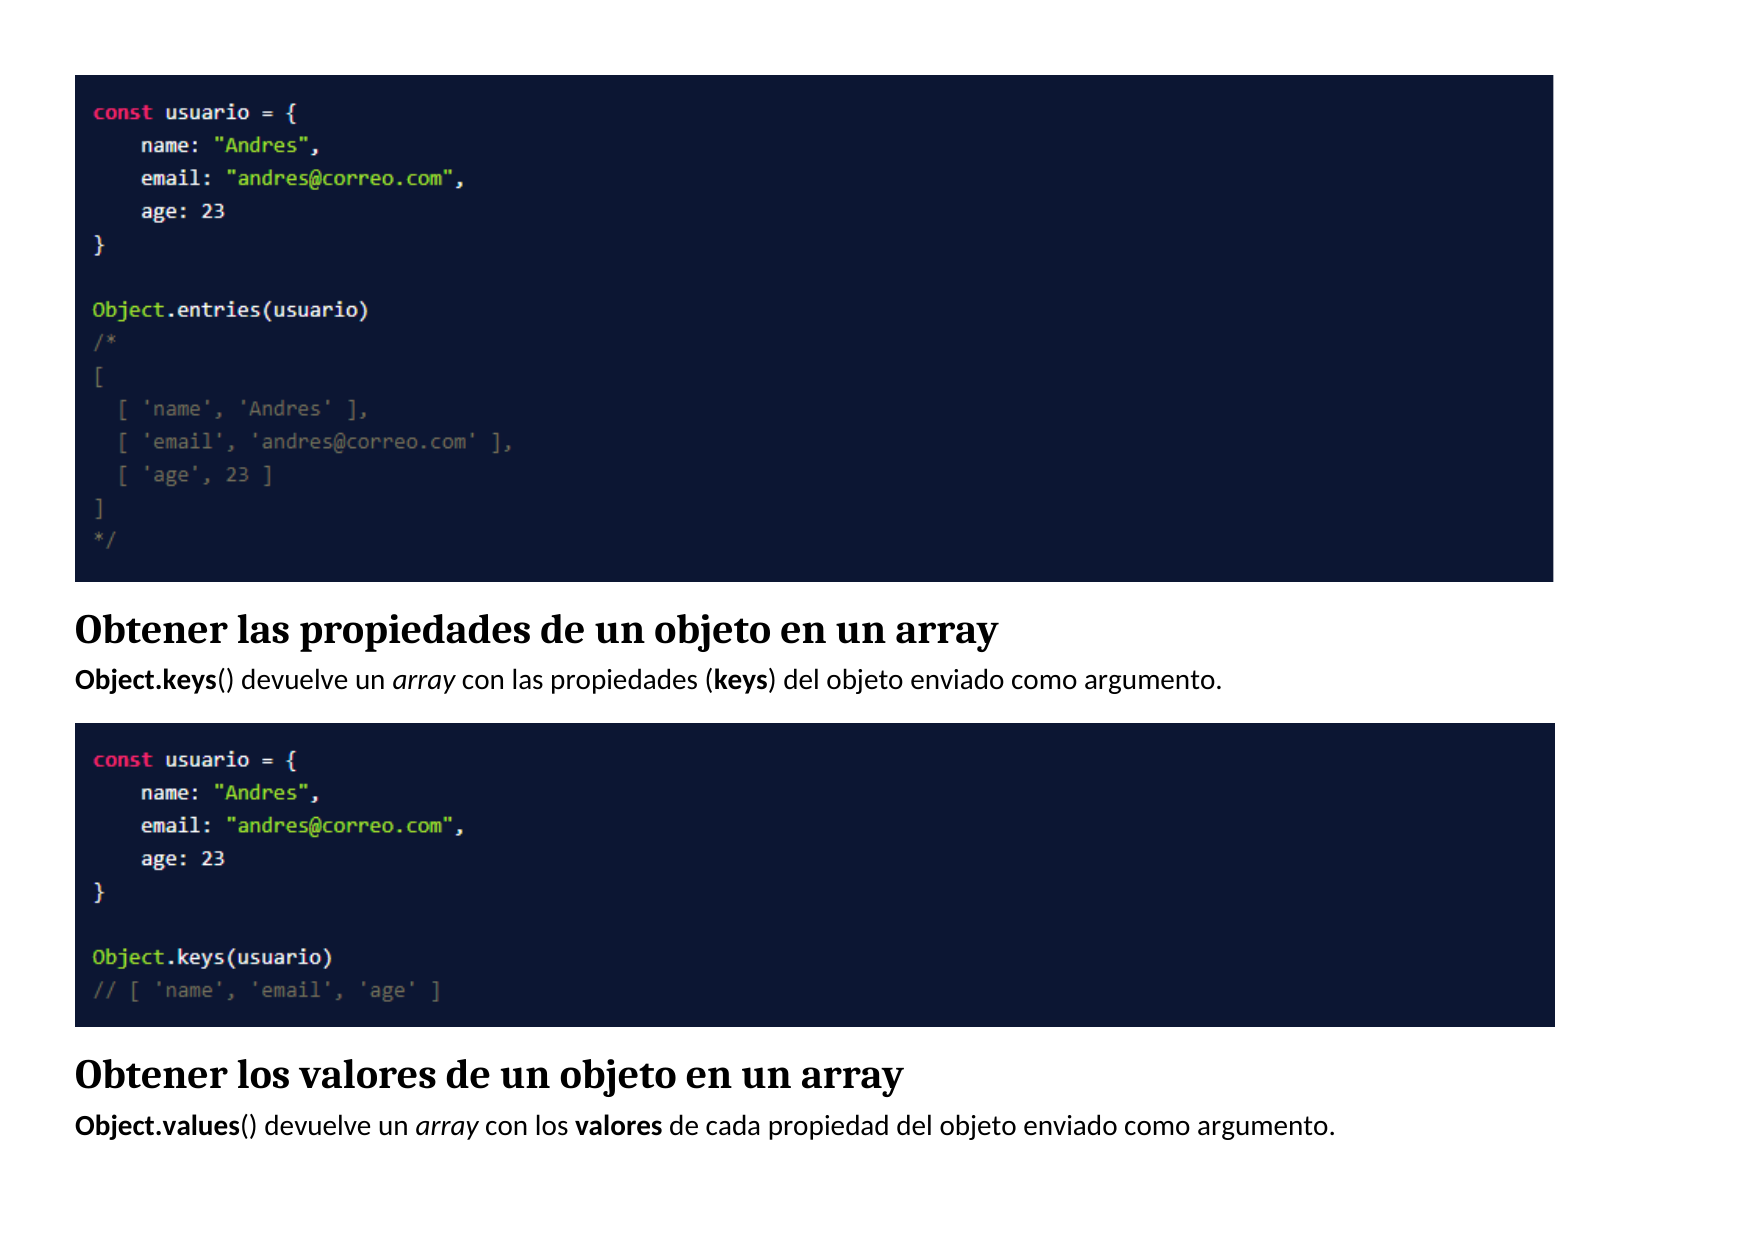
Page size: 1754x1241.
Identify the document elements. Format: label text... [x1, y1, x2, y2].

picture [75, 723, 1555, 1027]
subtitle Obtener las propiedades de un objeto en un array [75, 606, 1679, 654]
subtitle Obtener los valores de un objeto en un array [75, 1051, 1679, 1099]
picture [75, 75, 1554, 582]
text Object.keys() devuelve un array con las propiedades (keys) del objeto enviado como argumento. [75, 661, 1679, 697]
text Object.values() devuelve un array con los valores de cada propiedad del objeto enviado como argumento. [75, 1107, 1679, 1142]
